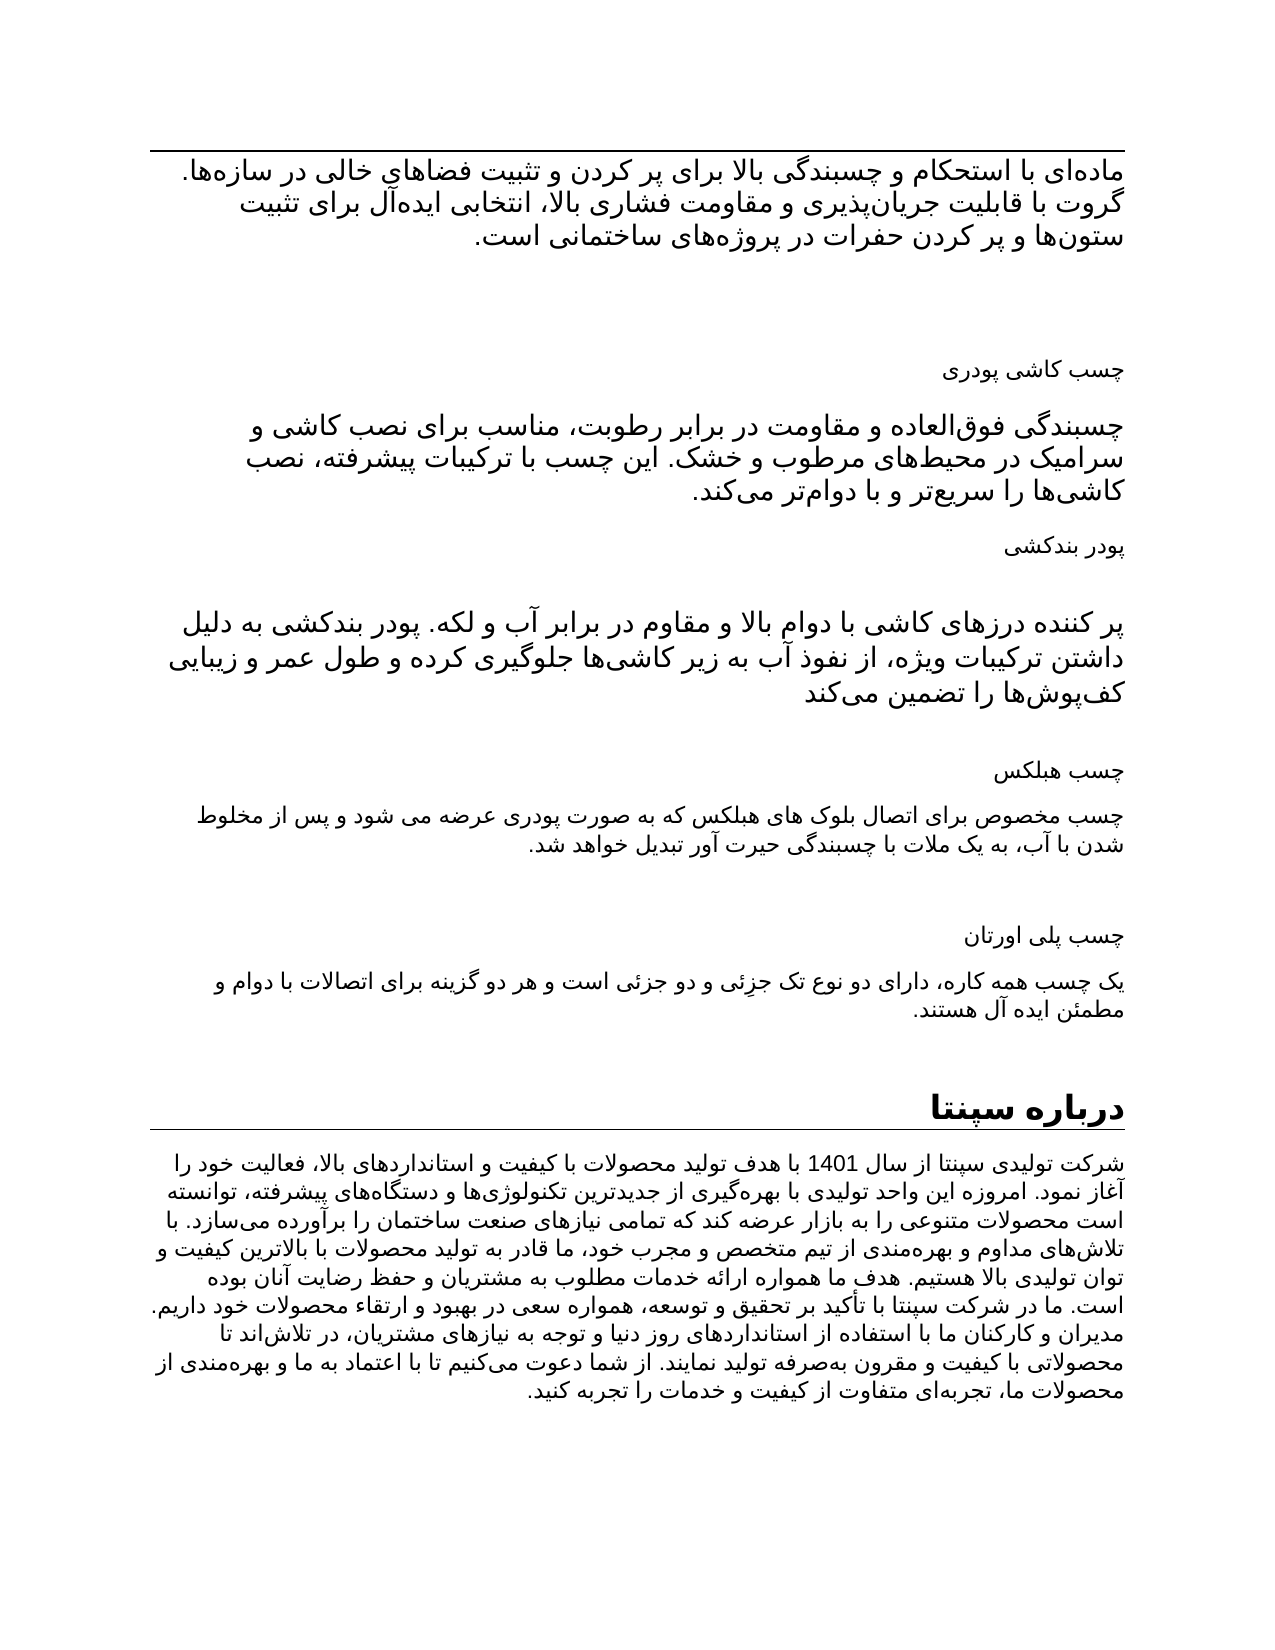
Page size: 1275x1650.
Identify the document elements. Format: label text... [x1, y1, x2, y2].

text درباره سپنتا [150, 1088, 1125, 1129]
text چسب هبلکس [150, 757, 1125, 783]
text چسب مخصوص برای اتصال بلوک های هبلکس که به صورت پودری عرضه می شود و پس از مخلوط شدن با آب، به یک ملات با چسبندگی حیرت آور تبدیل خواهد شد. [150, 802, 1125, 857]
text پودر بندکشی [150, 532, 1125, 559]
text چسب پلی اورتان [150, 922, 1125, 949]
text ماده‌ای با استحکام و چسبندگی بالا برای پر کردن و تثبیت فضاهای خالی در سازه‌ها. گروت با قابلیت جریان‌پذیری و مقاومت فشاری بالا، انتخابی ایده‌آل برای تثبیت ستون‌ها و پر کردن حفرات در پروژه‌های ساختمانی است. [150, 152, 1125, 251]
text چسب کاشی پودری [150, 356, 1125, 383]
text پر کننده درزهای کاشی با دوام بالا و مقاوم در برابر آب و لکه. پودر بندکشی به دلیل داشتن ترکیبات ویژه، از نفوذ آب به زیر کاشی‌ها جلوگیری کرده و طول عمر و زیبایی کف‌پوش‌ها را تضمین می‌کند [150, 606, 1125, 738]
text چسبندگی فوق‌العاده و مقاومت در برابر رطوبت، مناسب برای نصب کاشی و سرامیک در محیط‌های مرطوب و خشک. این چسب با ترکیبات پیشرفته، نصب کاشی‌ها را سریع‌تر و با دوام‌تر می‌کند. [150, 409, 1125, 506]
text شرکت تولیدی سپنتا از سال 1401 با هدف تولید محصولات با کیفیت و استانداردهای بالا، فعالیت خود را آغاز نمود. امروزه این واحد تولیدی با بهره‌گیری از جدیدترین تکنولوژی‌ها و دستگاه‌های پیشرفته، توانسته است محصولات متنوعی را به بازار عرضه کند که تمامی نیازهای صنعت ساختمان را برآورده می‌سازد. با تلاش‌های مداوم و بهره‌مندی از تیم متخصص و مجرب خود، ما قادر به تولید محصولات با بالاترین کیفیت و توان تولیدی بالا هستیم. هدف ما همواره ارائه خدمات مطلوب به مشتریان و حفظ رضایت آنان بوده است. ما در شرکت سپنتا با تأکید بر تحقیق و توسعه، همواره سعی در بهبود و ارتقاء محصولات خود داریم. مدیران و کارکنان ما با استفاده از استانداردهای روز دنیا و توجه به نیازهای مشتریان، در تلاش‌اند تا محصولاتی با کیفیت و مقرون به‌صرفه تولید نمایند. از شما دعوت می‌کنیم تا با اعتماد به ما و بهره‌مندی از محصولات ما، تجربه‌ای متفاوت از کیفیت و خدمات را تجربه کنید. [150, 1150, 1125, 1404]
text یک چسب همه کاره، دارای دو نوع تک جزِئی و دو جزئی است و هر دو گزینه برای اتصالات با دوام و مطمئن ایده آل هستند. [150, 968, 1125, 1022]
